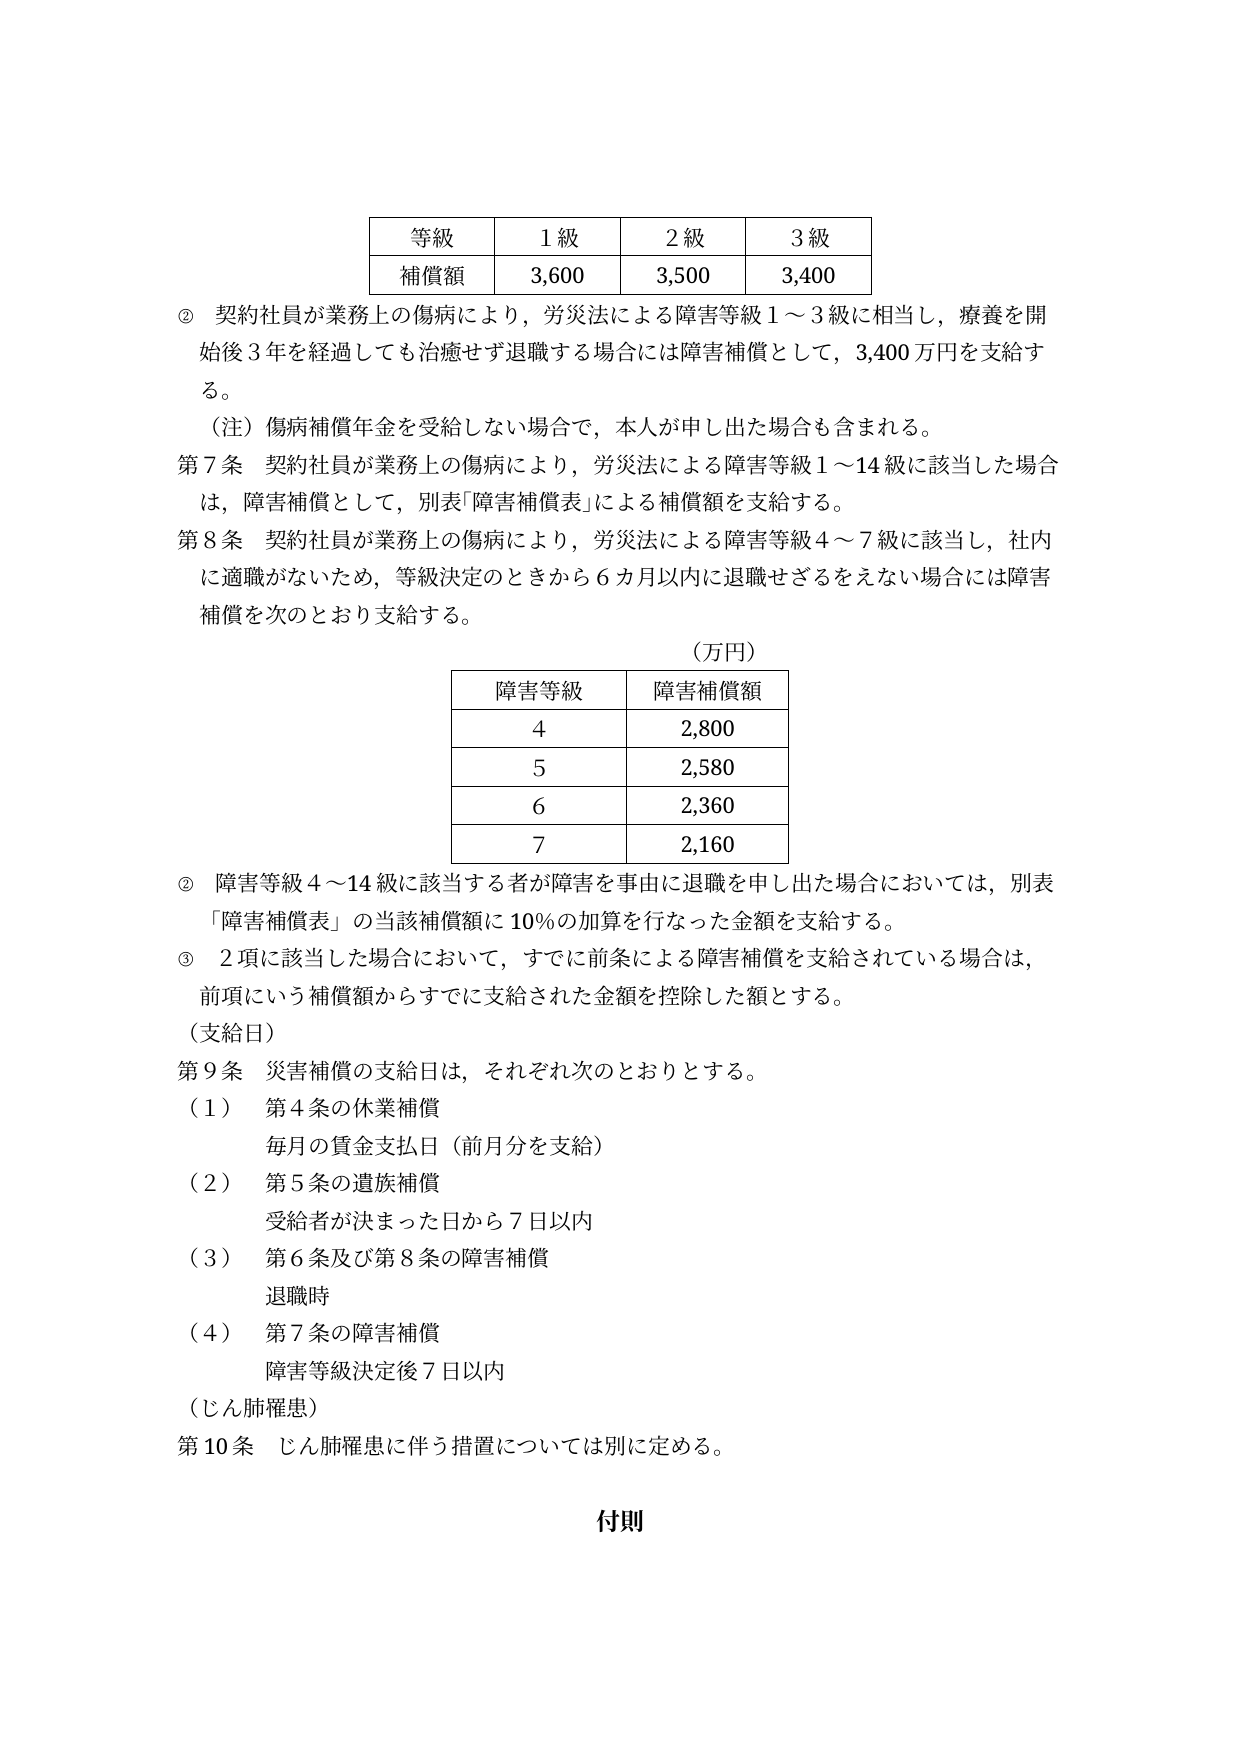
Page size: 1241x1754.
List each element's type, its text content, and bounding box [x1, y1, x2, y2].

text 第７条 契約社員が業務上の傷病により，労災法による障害等級１～14級に該当した場合は，障害補償として，別表｢障害補償表｣による補償額を支給する。 [177, 445, 1063, 520]
table_header 障害補償額 [627, 671, 788, 708]
table_cell ５ [452, 748, 626, 786]
text 付則 [177, 1501, 1063, 1539]
text 受給者が決まった日から７日以内 [177, 1201, 1063, 1239]
text 毎月の賃金支払日（前月分を支給） [177, 1126, 1063, 1164]
table_header ３級 [746, 218, 871, 255]
text 第８条 契約社員が業務上の傷病により，労災法による障害等級４～７級に該当し，社内に適職がないため，等級決定のときから６カ月以内に退職せざるをえない場合には障害補償を次のとおり支給する。 [177, 520, 1063, 632]
text 退職時 [177, 1276, 1063, 1314]
table_cell 2,580 [627, 748, 788, 786]
text （注）傷病補償年金を受給しない場合で，本人が申し出た場合も含まれる。 [177, 407, 1063, 445]
table_cell ６ [452, 787, 626, 824]
text 第10条 じん肺罹患に伴う措置については別に定める。 [177, 1426, 1063, 1464]
text ② 障害等級４～14級に該当する者が障害を事由に退職を申し出た場合においては，別表「障害補償表」の当該補償額に10％の加算を行なった金額を支給する。 [177, 864, 1063, 939]
table_cell 2,800 [627, 710, 788, 747]
table_cell 補償額 [370, 256, 494, 294]
table_header 等級 [370, 218, 494, 255]
text 第９条 災害補償の支給日は，それぞれ次のとおりとする。 [177, 1051, 1063, 1089]
text ② 契約社員が業務上の傷病により，労災法による障害等級１～３級に相当し，療養を開始後３年を経過しても治癒せず退職する場合には障害補償として，3,400万円を支給する。 [177, 295, 1063, 407]
text （１） 第４条の休業補償 [177, 1089, 1063, 1126]
table_cell 2,160 [627, 825, 788, 863]
text （万円） [199, 632, 1063, 670]
text （じん肺罹患） [177, 1389, 1063, 1426]
text （３） 第６条及び第８条の障害補償 [177, 1239, 1063, 1276]
text （２） 第５条の遺族補償 [177, 1164, 1063, 1201]
text 障害等級決定後７日以内 [177, 1351, 1063, 1389]
text ③ ２項に該当した場合において，すでに前条による障害補償を支給されている場合は，前項にいう補償額からすでに支給された金額を控除した額とする。 [177, 939, 1063, 1014]
text （４） 第７条の障害補償 [177, 1314, 1063, 1351]
table_cell 3,500 [621, 256, 745, 294]
table_header １級 [495, 218, 620, 255]
table_cell 3,400 [746, 256, 871, 294]
text （支給日） [177, 1014, 1063, 1051]
table_header ２級 [621, 218, 745, 255]
table_header 障害等級 [452, 671, 626, 708]
table_cell 3,600 [495, 256, 620, 294]
table_cell 2,360 [627, 787, 788, 824]
table_cell ４ [452, 710, 626, 747]
table_cell ７ [452, 825, 626, 863]
